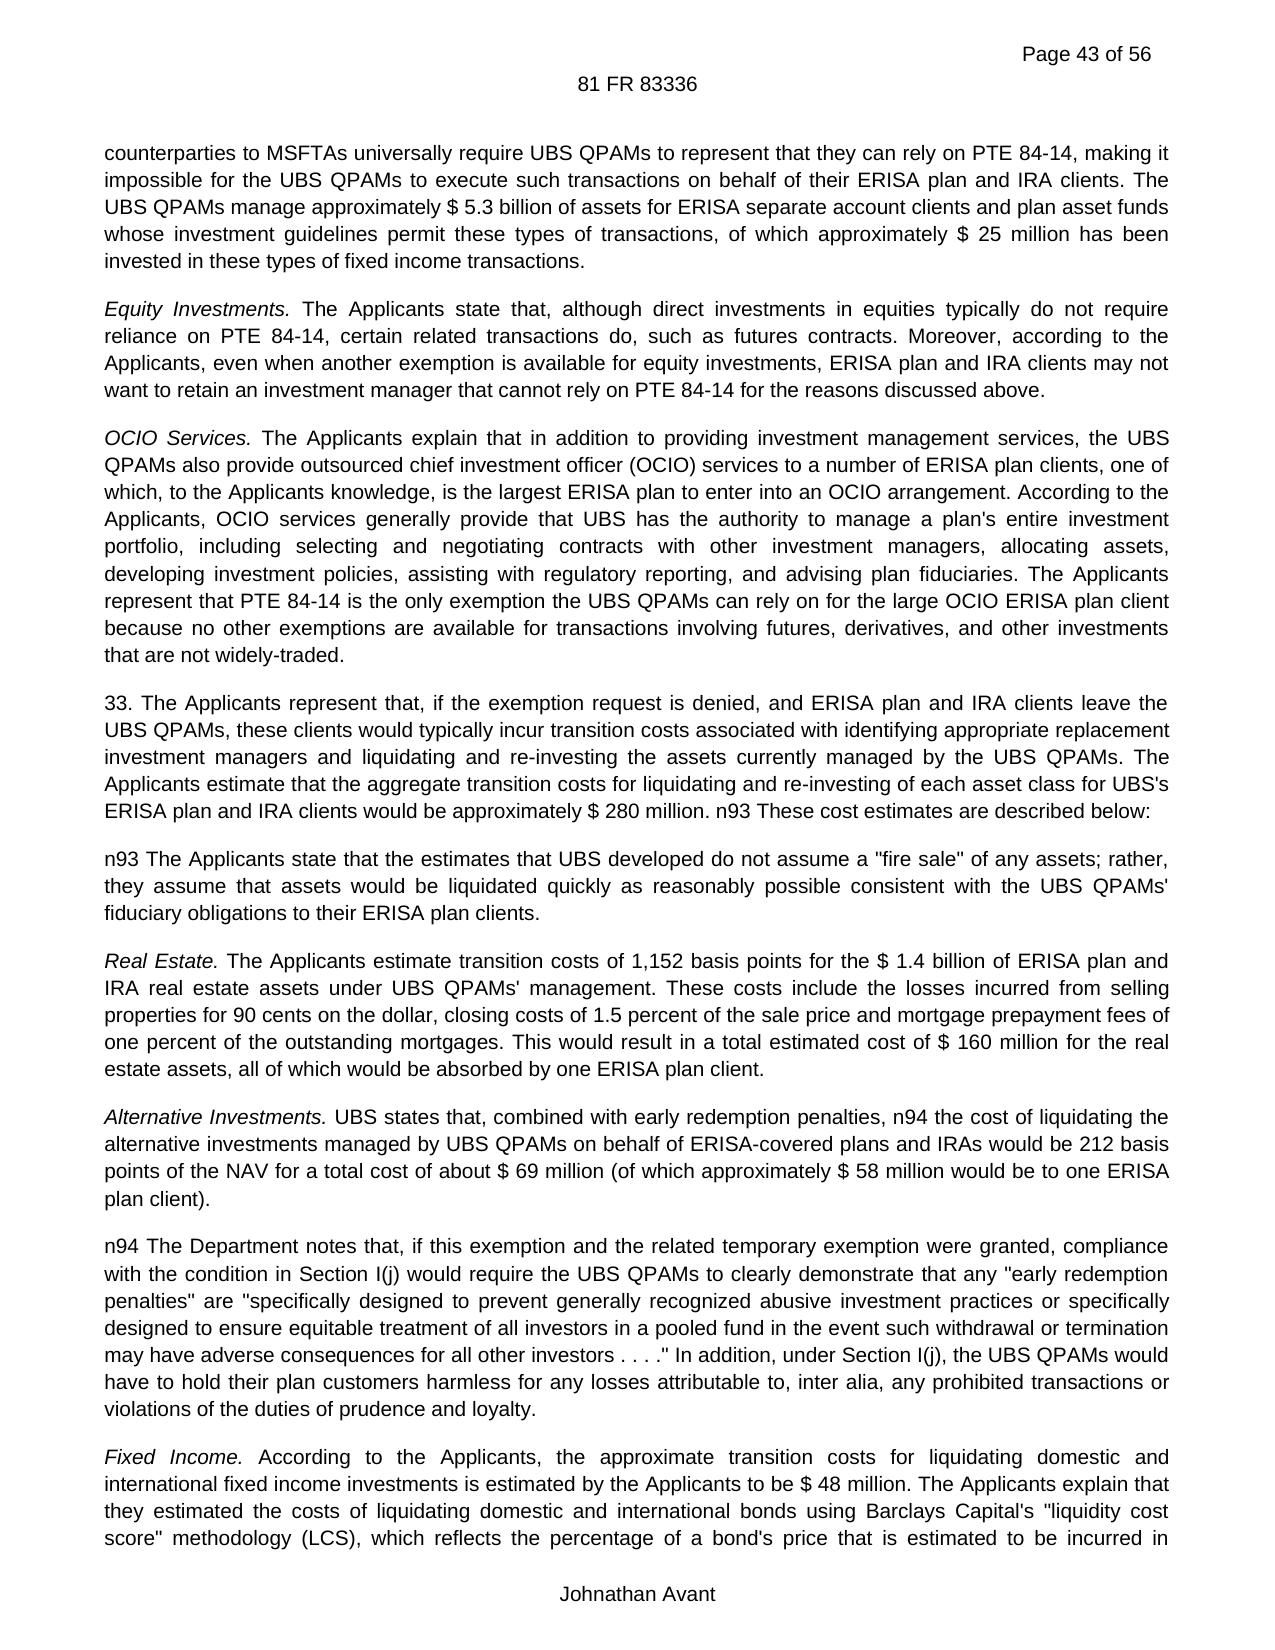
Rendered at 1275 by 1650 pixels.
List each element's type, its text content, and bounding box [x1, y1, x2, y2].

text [104, 137, 1171, 273]
text 33. The Applicants represent that, if the exemption request is denied, and ERISA plan and IRA clients leave the UBS QPAMs, these clients would typically incur transition costs associated with identifying appropriate replacement investment managers and liquidating and re-investing the assets currently managed by the UBS QPAMs. The Applicants estimate that the aggregate transition costs for liquidating and re-investing of each asset class for UBS's ERISA plan and IRA clients would be approximately $ 280 million. n93 These cost estimates are described below: [104, 687, 1171, 823]
text OCIO Services. The Applicants explain that in addition to providing investment management services, the UBS QPAMs also provide outsourced chief investment officer (OCIO) services to a number of ERISA plan clients, one of which, to the Applicants knowledge, is the largest ERISA plan to enter into an OCIO arrangement. According to the Applicants, OCIO services generally provide that UBS has the authority to manage a plan's entire investment portfolio, including selecting and negotiating contracts with other investment managers, allocating assets, developing investment policies, assisting with regulatory reporting, and advising plan fiduciaries. The Applicants represent that PTE 84-14 is the only exemption the UBS QPAMs can rely on for the large OCIO ERISA plan client because no other exemptions are available for transactions involving futures, derivatives, and other investments that are not widely-traded. [104, 423, 1171, 667]
text n94 The Department notes that, if this exemption and the related temporary exemption were granted, compliance with the condition in Section I(j) would require the UBS QPAMs to clearly demonstrate that any "early redemption penalties" are "specifically designed to prevent generally recognized abusive investment practices or specifically designed to ensure equitable treatment of all investors in a pooled fund in the event such withdrawal or termination may have adverse consequences for all other investors . . . ." In addition, under Section I(j), the UBS QPAMs would have to hold their plan customers harmless for any losses attributable to, inter alia, any prohibited transactions or violations of the duties of prudence and loyalty. [104, 1231, 1171, 1421]
text Alternative Investments. UBS states that, combined with early redemption penalties, n94 the cost of liquidating the alternative investments managed by UBS QPAMs on behalf of ERISA-covered plans and IRAs would be 212 basis points of the NAV for a total cost of about $ 69 million (of which approximately $ 58 million would be to one ERISA plan client). [104, 1102, 1171, 1210]
text Equity Investments. The Applicants state that, although direct investments in equities typically do not require reliance on PTE 84-14, certain related transactions do, such as futures contracts. Moreover, according to the Applicants, even when another exemption is available for equity investments, ERISA plan and IRA clients may not want to retain an investment manager that cannot rely on PTE 84-14 for the reasons discussed above. [104, 294, 1171, 402]
text n93 The Applicants state that the estimates that UBS developed do not assume a "fire sale" of any assets; rather, they assume that assets would be liquidated quickly as reasonably possible consistent with the UBS QPAMs' fiduciary obligations to their ERISA plan clients. [104, 844, 1171, 925]
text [104, 1442, 1171, 1550]
text Real Estate. The Applicants estimate transition costs of 1,152 basis points for the $ 1.4 billion of ERISA plan and IRA real estate assets under UBS QPAMs' management. These costs include the losses incurred from selling properties for 90 cents on the dollar, closing costs of 1.5 percent of the sale price and mortgage prepayment fees of one percent of the outstanding mortgages. This would result in a total estimated cost of $ 160 million for the real estate assets, all of which would be absorbed by one ERISA plan client. [104, 946, 1171, 1081]
